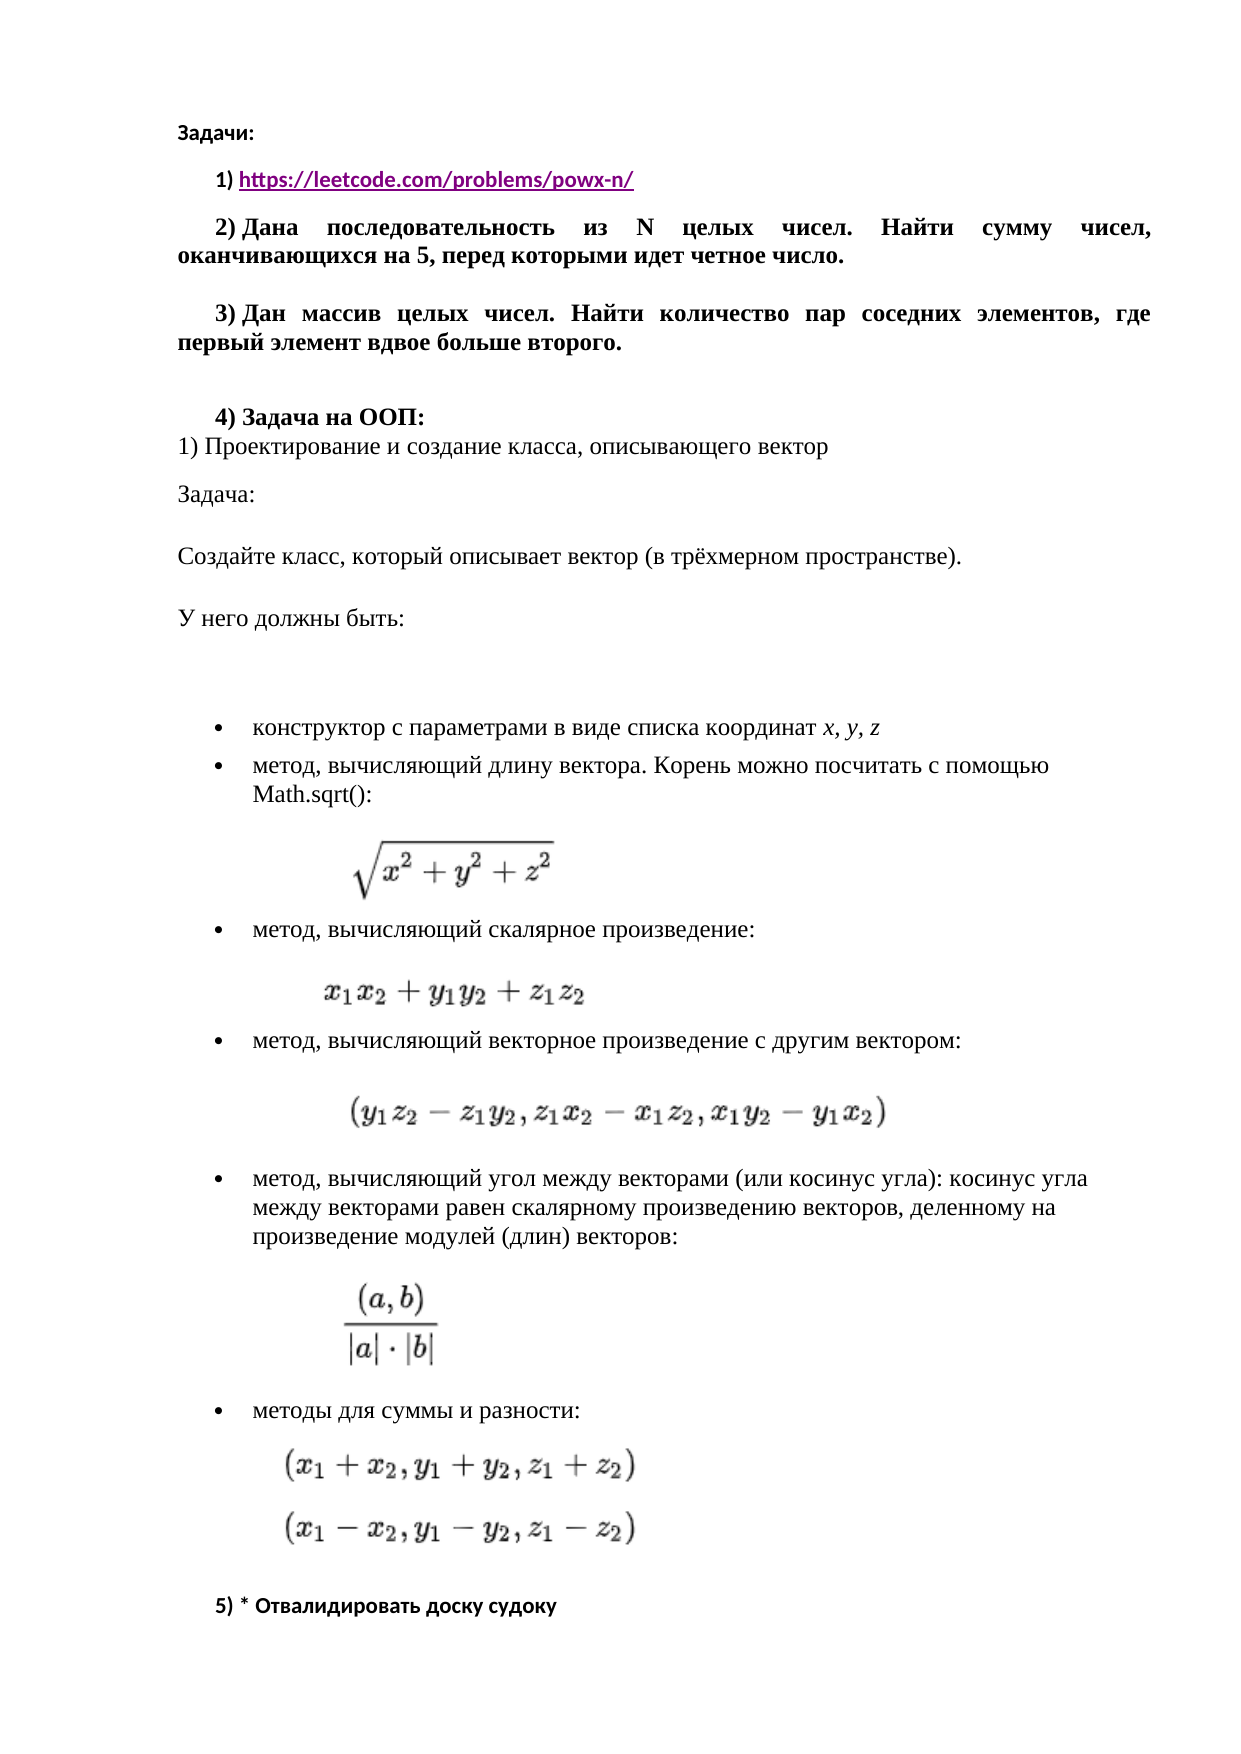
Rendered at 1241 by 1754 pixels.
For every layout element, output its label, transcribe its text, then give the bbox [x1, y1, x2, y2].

list https://leetcode.com/problems/powx-n/ [177, 165, 1152, 193]
list Задача на ООП: [177, 402, 1152, 431]
list метод, вычисляющий угол между векторами (или косинус угла): косинус угла между векторами равен скалярному произведению векторов, деленному на произведение модулей (длин) векторов: [215, 1163, 1152, 1250]
picture [308, 1259, 460, 1386]
picture [308, 1063, 910, 1155]
list Дан массив целых чисел. Найти количество пар соседних элементов, где первый элемент вдвое больше второго. [177, 298, 1152, 356]
list конструктор с параметрами в виде списка координат x, y, z [215, 712, 1152, 741]
list методы для суммы и разности: [215, 1395, 1152, 1424]
list * Отвалидировать доску судоку [177, 1591, 1152, 1619]
list метод, вычисляющий длину вектора. Корень можно посчитать с помощью Math.sqrt(): [215, 750, 1152, 808]
picture [308, 817, 578, 905]
picture [252, 1433, 676, 1573]
text 1) Проектирование и создание класса, описывающего вектор [177, 431, 1152, 460]
list метод, вычисляющий скалярное произведение: [215, 914, 1152, 943]
list метод, вычисляющий векторное произведение с другим вектором: [215, 1025, 1152, 1054]
picture [308, 952, 603, 1016]
text Задача: Создайте класс, который описывает вектор (в трёхмерном пространстве). У него должны быть: [177, 479, 1152, 693]
list Дана последовательность из N целых чисел. Найти сумму чисел, оканчивающихся на 5, перед которыми идет четное число. [177, 212, 1152, 269]
text Задачи: [177, 118, 1152, 146]
